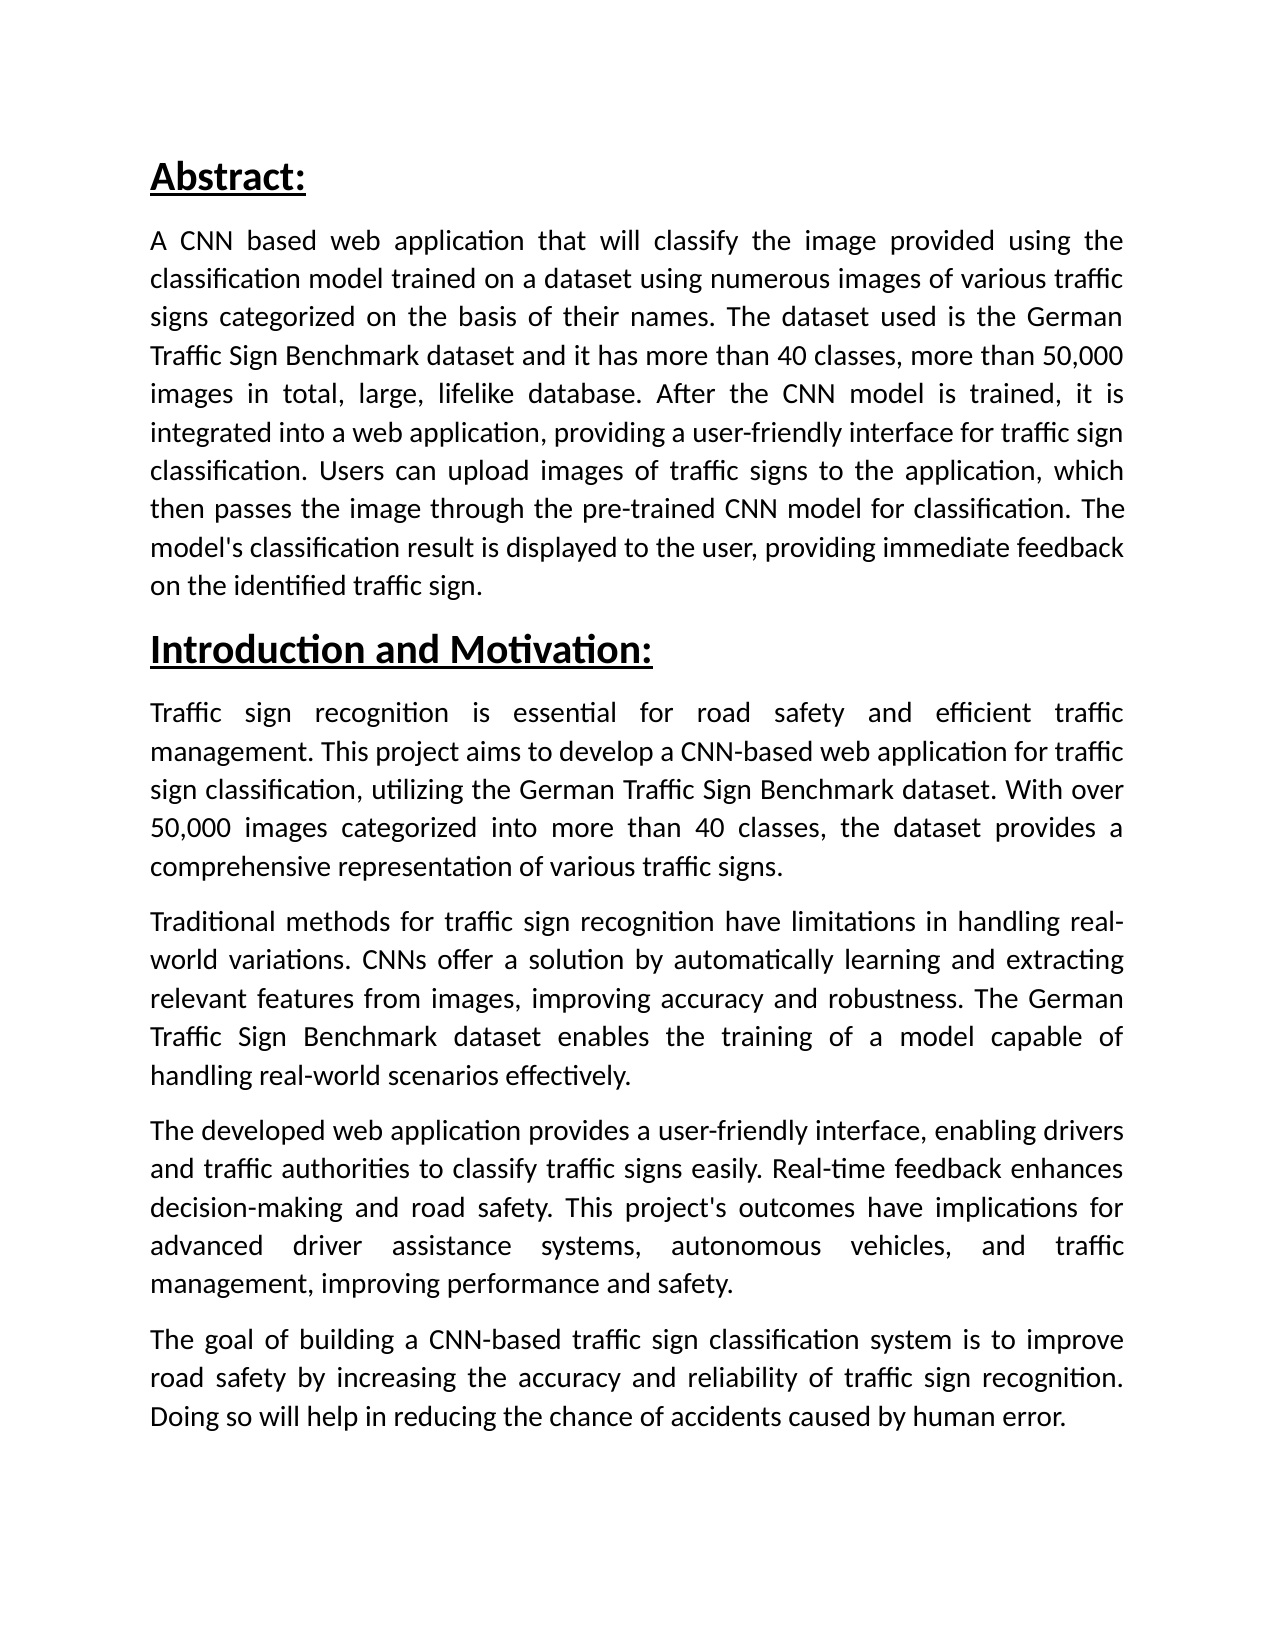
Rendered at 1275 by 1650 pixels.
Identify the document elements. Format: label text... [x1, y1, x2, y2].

text Traditional methods for traffic sign recognition have limitations in handling real-world variations. CNNs offer a solution by automatically learning and extracting relevant features from images, improving accuracy and robustness. The German Traffic Sign Benchmark dataset enables the training of a model capable of handling real-world scenarios effectively. [150, 903, 1125, 1092]
text Abstract: [150, 150, 1125, 201]
text Traffic sign recognition is essential for road safety and efficient traffic management. This project aims to develop a CNN-based web application for traffic sign classification, utilizing the German Traffic Sign Benchmark dataset. With over 50,000 images categorized into more than 40 classes, the dataset provides a comprehensive representation of various traffic signs. [150, 694, 1125, 883]
text The goal of building a CNN-based traffic sign classification system is to improve road safety by increasing the accuracy and reliability of traffic sign recognition. Doing so will help in reducing the chance of accidents caused by human error. [150, 1321, 1125, 1433]
text A CNN based web application that will classify the image provided using the classification model trained on a dataset using numerous images of various traffic signs categorized on the basis of their names. The dataset used is the German Traffic Sign Benchmark dataset and it has more than 40 classes, more than 50,000 images in total, large, lifelike database. After the CNN model is trained, it is integrated into a web application, providing a user-friendly interface for traffic sign classification. Users can upload images of traffic signs to the application, which then passes the image through the pre-trained CNN model for classification. The model's classification result is displayed to the user, providing immediate feedback on the identified traffic sign. [150, 222, 1125, 603]
text The developed web application provides a user-friendly interface, enabling drivers and traffic authorities to classify traffic signs easily. Real-time feedback enhances decision-making and road safety. This project's outcomes have implications for advanced driver assistance systems, autonomous vehicles, and traffic management, improving performance and safety. [150, 1112, 1125, 1301]
text Introduction and Motivation: [150, 623, 1125, 673]
